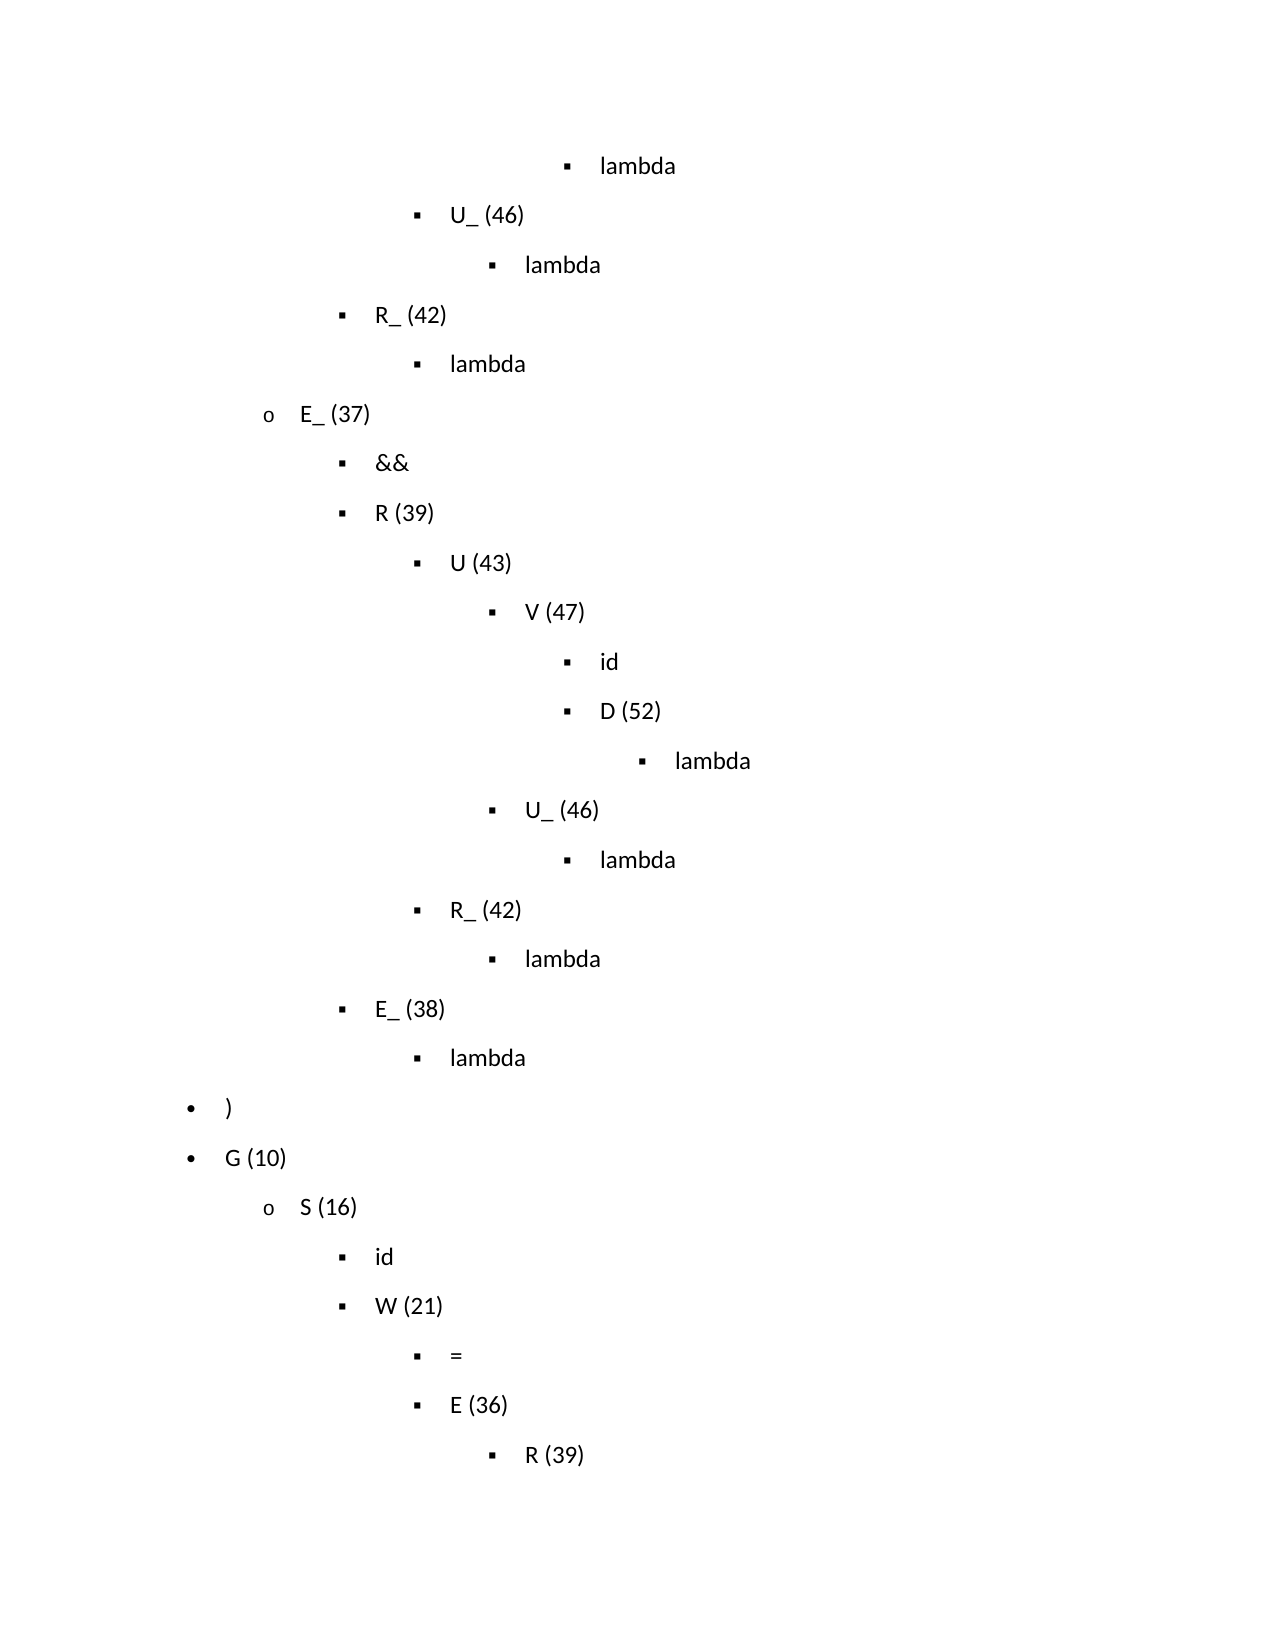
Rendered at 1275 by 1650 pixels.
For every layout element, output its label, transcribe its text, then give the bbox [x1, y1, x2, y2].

list R_ (42) [337, 299, 1125, 329]
list lambda [487, 249, 1125, 280]
list lambda [562, 844, 1125, 875]
list E_ (37) [262, 398, 1125, 428]
list lambda [487, 943, 1125, 974]
list U_ (46) [412, 199, 1125, 230]
list W (21) [337, 1290, 1125, 1321]
list U_ (46) [487, 794, 1125, 825]
list G (10) [187, 1142, 1125, 1172]
list = [412, 1340, 1125, 1371]
list S (16) [262, 1191, 1125, 1222]
list R_ (42) [412, 894, 1125, 924]
list R (39) [487, 1439, 1125, 1470]
list V (47) [487, 596, 1125, 627]
list R (39) [337, 497, 1125, 528]
list E (36) [412, 1389, 1125, 1420]
list lambda [637, 745, 1125, 776]
list lambda [412, 1042, 1125, 1073]
list E_ (38) [337, 993, 1125, 1023]
list lambda [562, 150, 1125, 181]
list id [562, 646, 1125, 676]
list ) [187, 1092, 1125, 1123]
list id [337, 1241, 1125, 1271]
list lambda [412, 348, 1125, 379]
list && [337, 447, 1125, 478]
list D (52) [562, 695, 1125, 726]
list U (43) [412, 547, 1125, 577]
